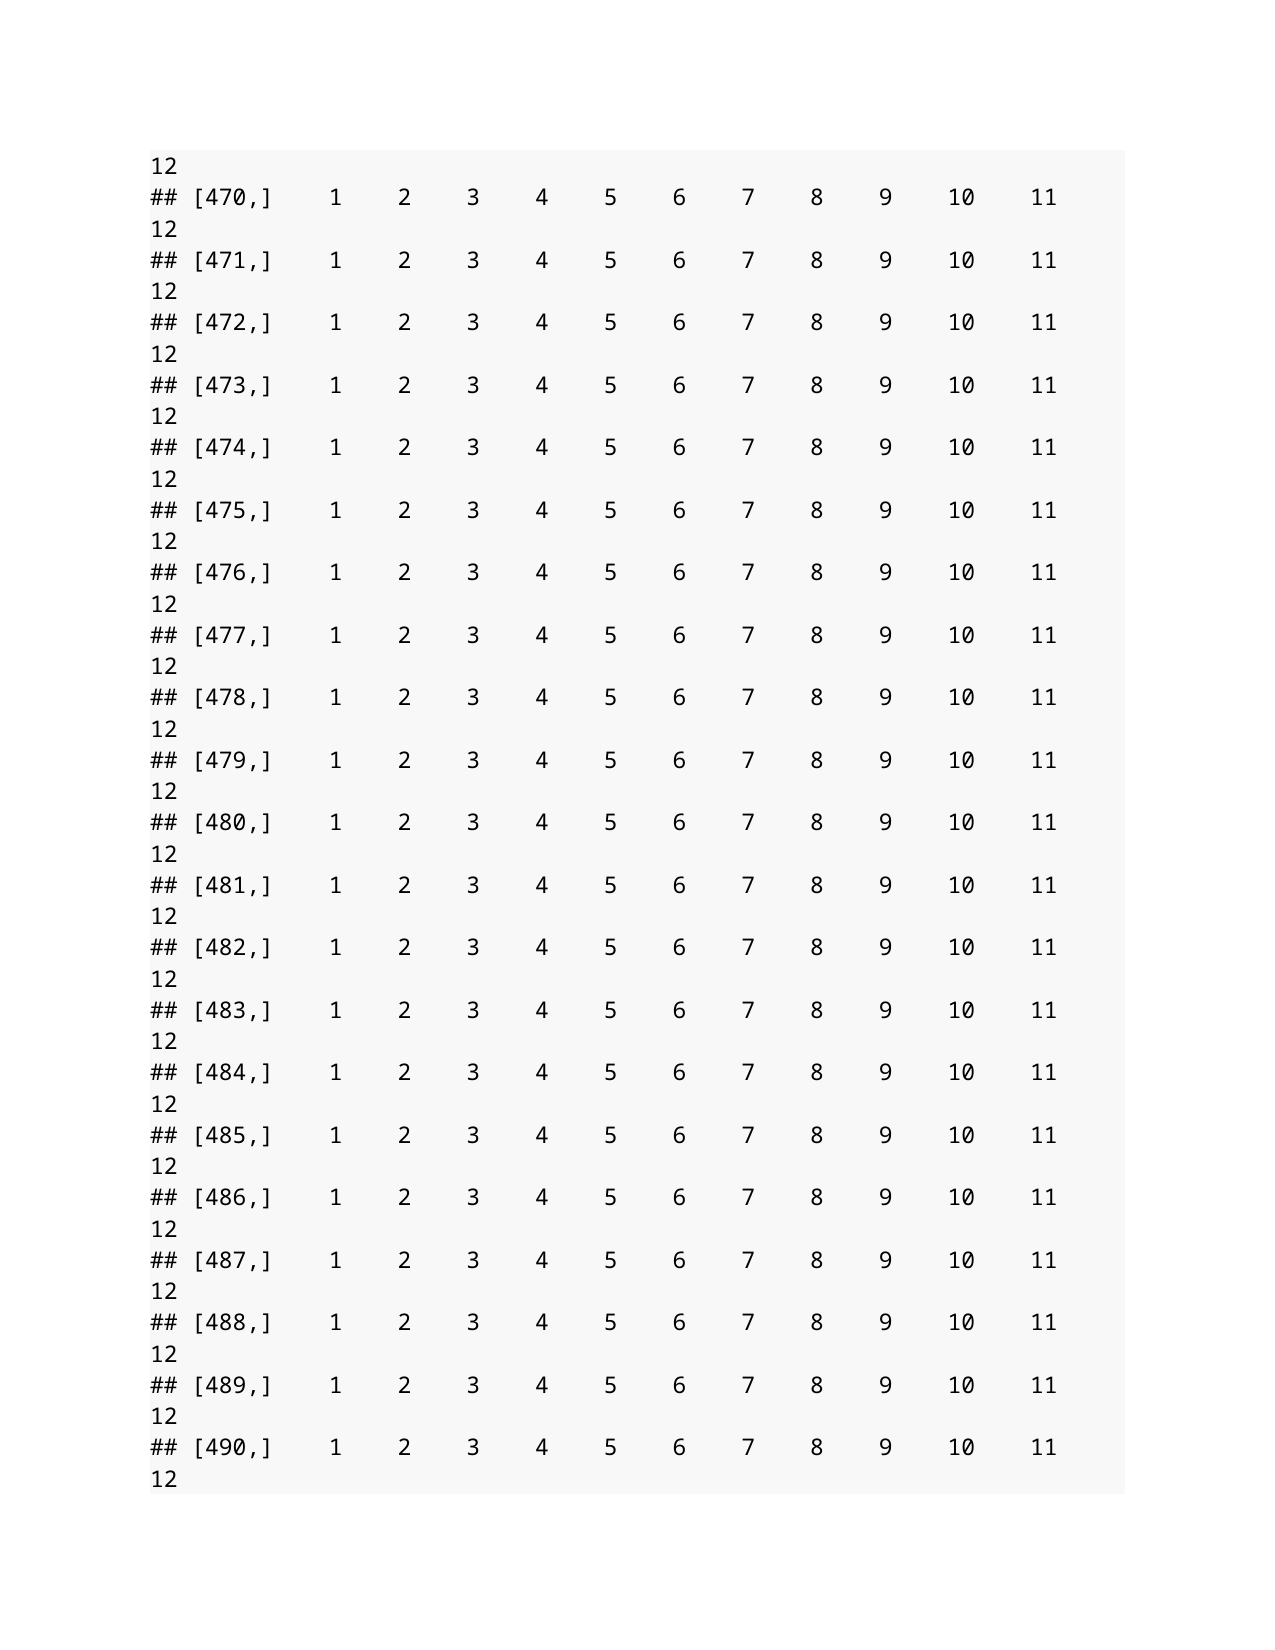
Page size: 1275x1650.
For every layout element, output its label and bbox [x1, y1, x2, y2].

text [150, 150, 1125, 1494]
